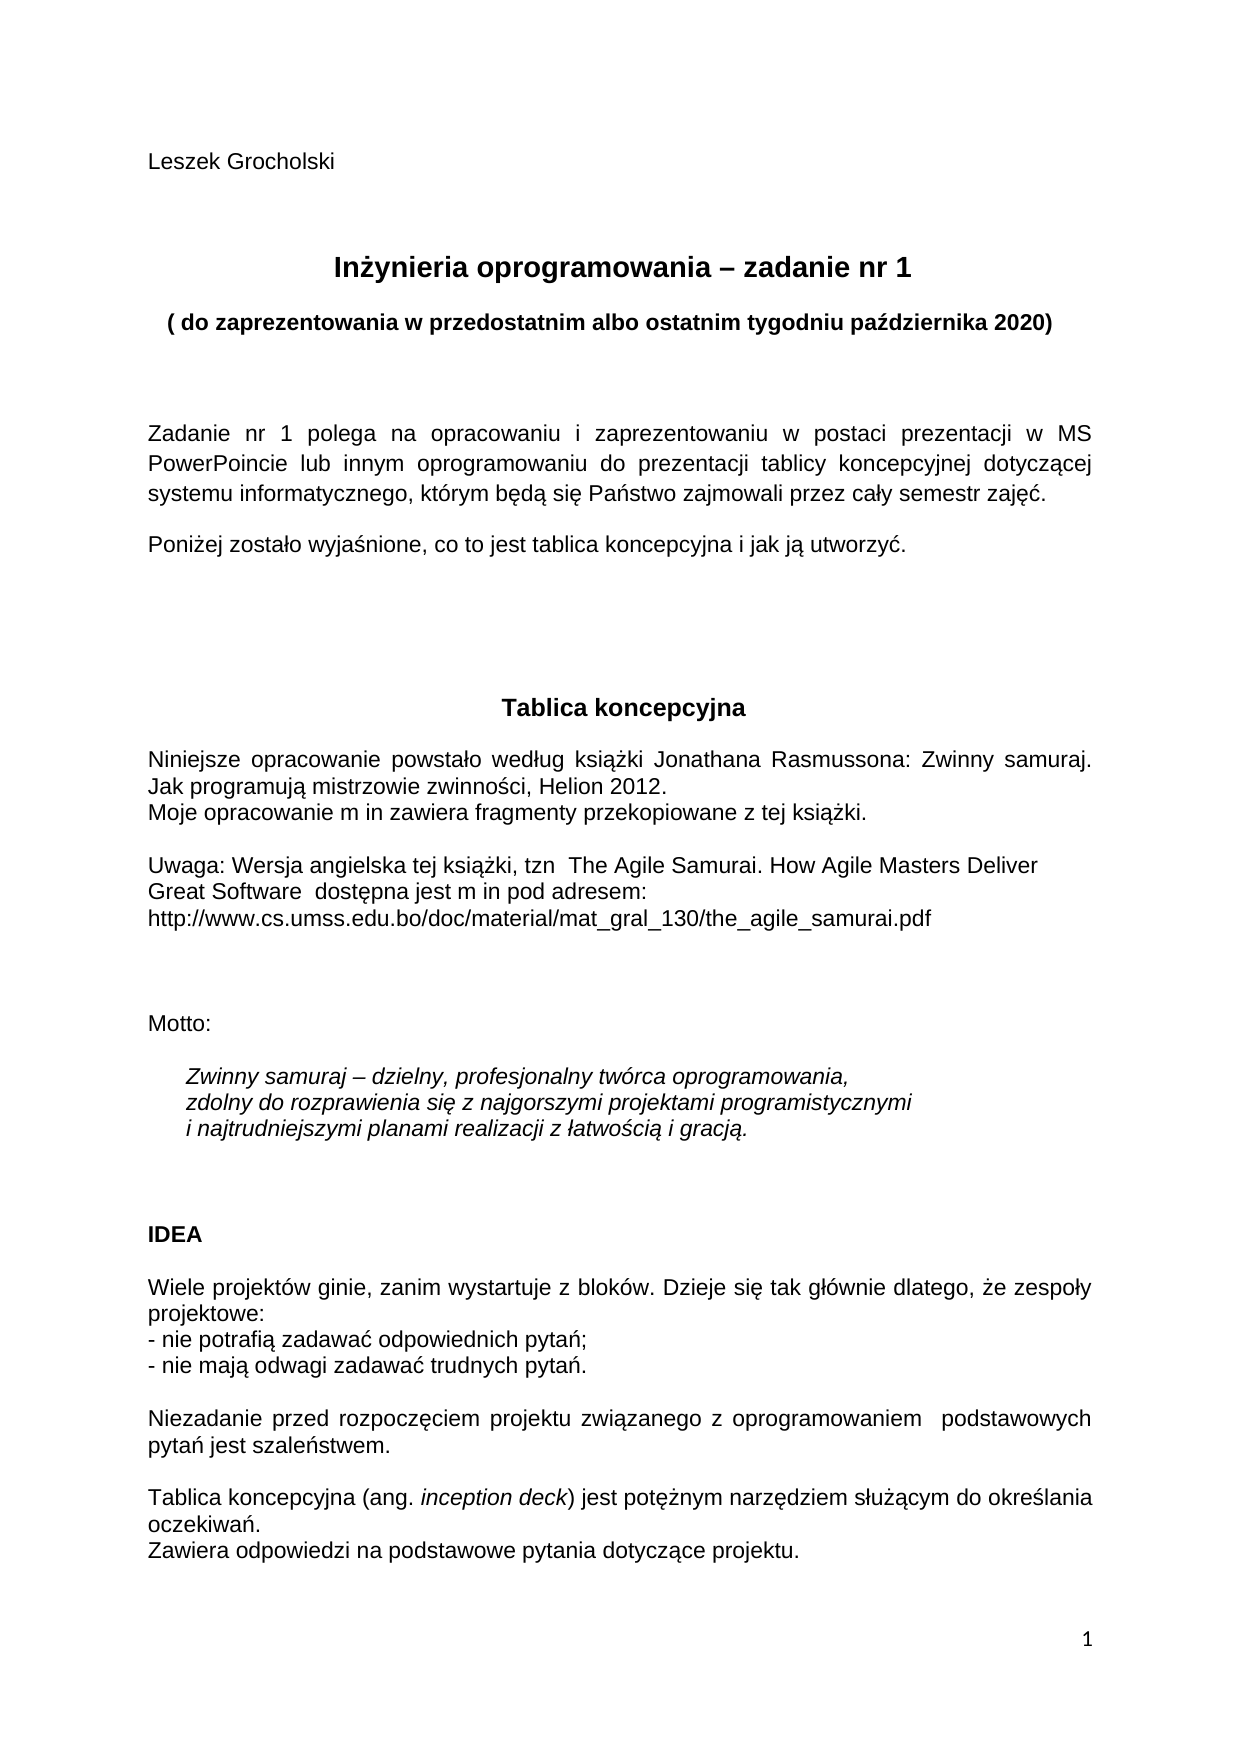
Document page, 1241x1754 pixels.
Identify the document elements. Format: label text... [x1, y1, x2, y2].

text Niezadanie przed rozpoczęciem projektu związanego z oprogramowaniem podstawowych pytań jest szaleństwem. [148, 1405, 1092, 1458]
text IDEA [148, 1221, 1092, 1247]
text http://www.cs.umss.edu.bo/doc/material/mat_gral_130/the_agile_samurai.pdf [148, 904, 1092, 931]
text Moje opracowanie m in zawiera fragmenty przekopiowane z tej książki. [148, 799, 1092, 825]
text Motto: [148, 1010, 1092, 1036]
text Inżynieria oprogramowania – zadanie nr 1 [148, 250, 1092, 283]
text - nie mają odwagi zadawać trudnych pytań. [148, 1352, 1092, 1379]
text Zawiera odpowiedzi na podstawowe pytania dotyczące projektu. [148, 1537, 1092, 1563]
text Poniżej zostało wyjaśnione, co to jest tablica koncepcyjna i jak ją utworzyć. [148, 531, 1092, 557]
text Uwaga: Wersja angielska tej książki, tzn The Agile Samurai. How Agile Masters Deliver Great Software dostępna jest m in pod adresem: [148, 852, 1092, 904]
text - nie potrafią zadawać odpowiednich pytań; [148, 1326, 1092, 1352]
text Wiele projektów ginie, zanim wystartuje z bloków. Dzieje się tak głównie dlatego, że zespoły projektowe: [148, 1273, 1092, 1326]
text Niniejsze opracowanie powstało według książki Jonathana Rasmussona: Zwinny samuraj. Jak programują mistrzowie zwinności, Helion 2012. [148, 746, 1092, 799]
text Zadanie nr 1 polega na opracowaniu i zaprezentowaniu w postaci prezentacji w MS PowerPoincie lub innym oprogramowaniu do prezentacji tablicy koncepcyjnej dotyczącej systemu informatycznego, którym będą się Państwo zajmowali przez cały semestr zajęć. [148, 419, 1092, 506]
text Tablica koncepcyjna (ang. inception deck) jest potężnym narzędziem służącym do określania oczekiwań. [148, 1484, 1092, 1537]
text ( do zaprezentowania w przedostatnim albo ostatnim tygodniu października 2020) [148, 309, 1092, 336]
text Tablica koncepcyjna [148, 692, 1092, 721]
text zdolny do rozprawienia się z najgorszymi projektami programistycznymi [148, 1089, 1092, 1115]
text Zwinny samuraj – dzielny, profesjonalny twórca oprogramowania, [148, 1063, 1092, 1089]
text i najtrudniejszymi planami realizacji z łatwością i gracją. [148, 1115, 1092, 1142]
text Leszek Grocholski [148, 148, 1092, 174]
